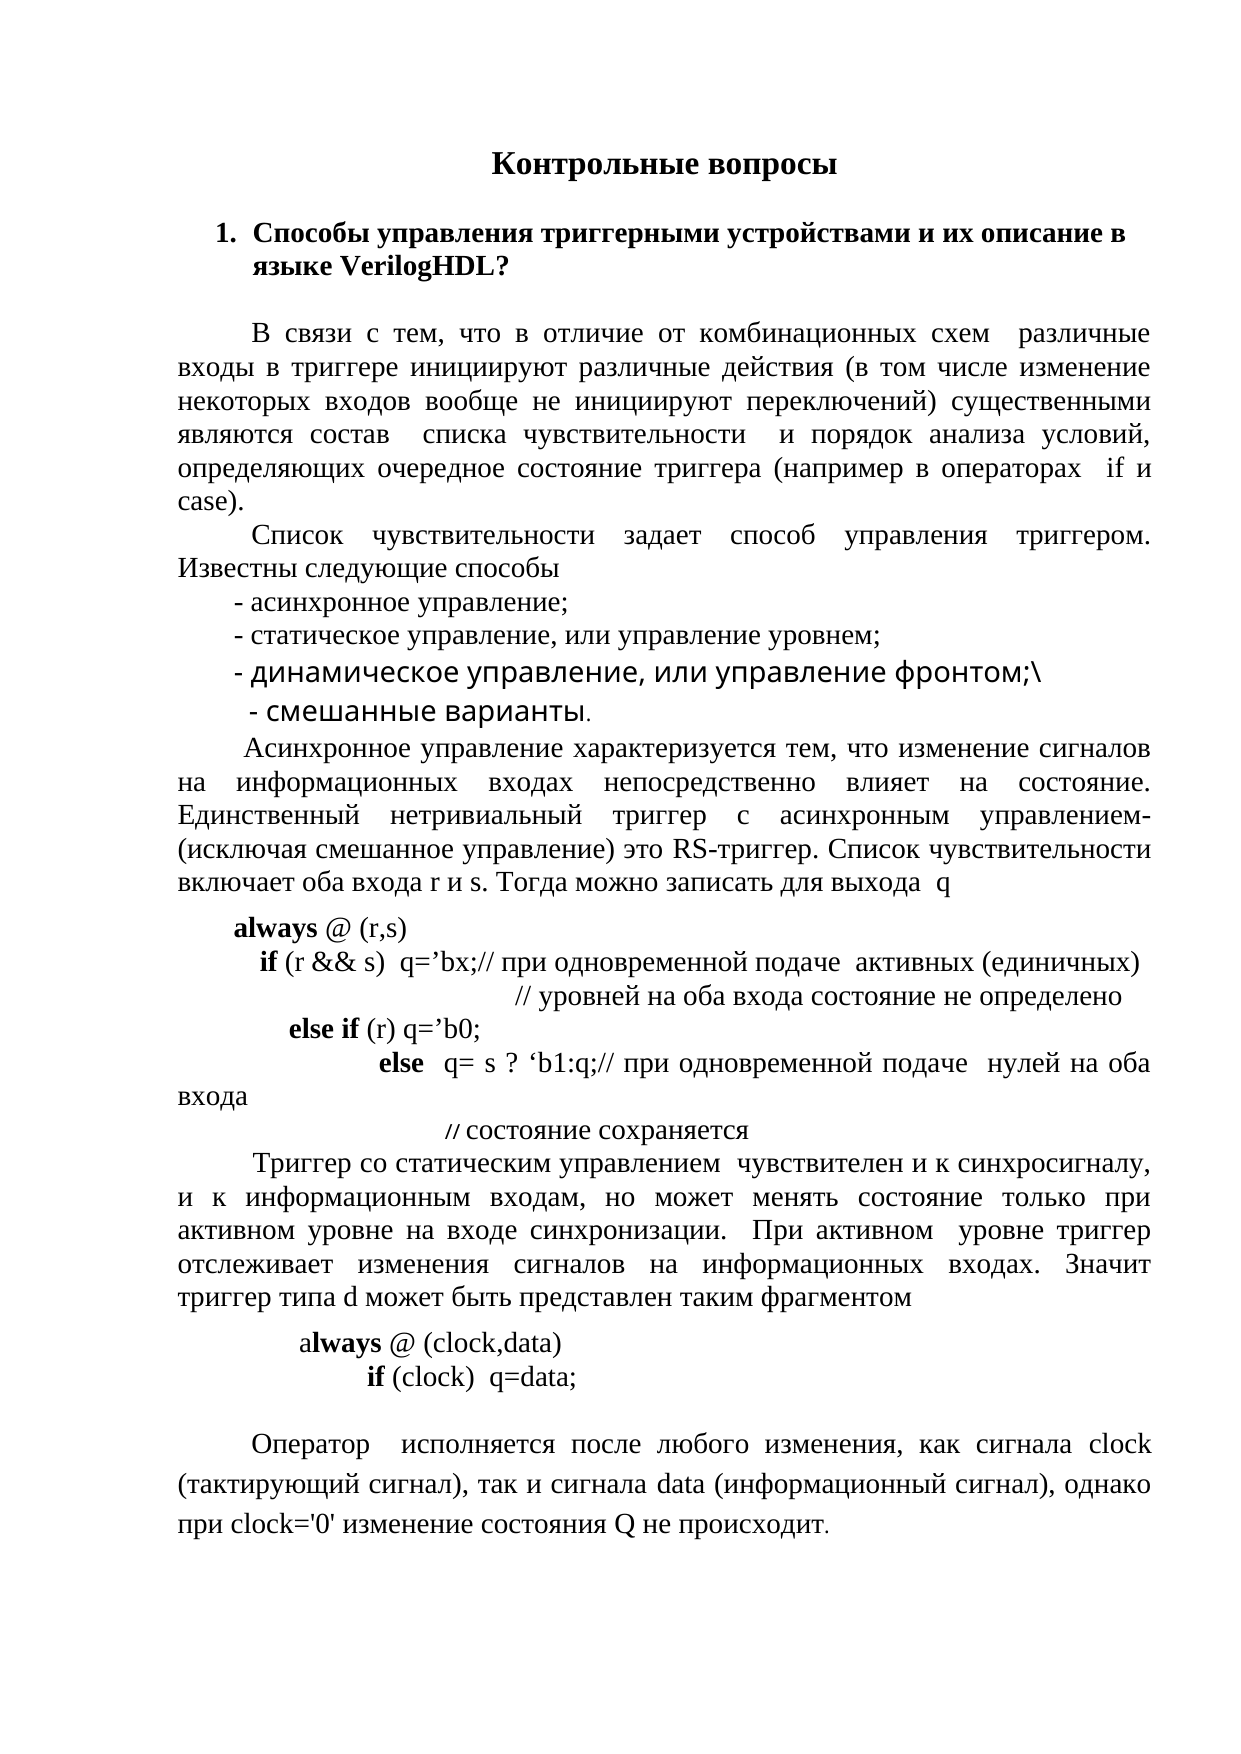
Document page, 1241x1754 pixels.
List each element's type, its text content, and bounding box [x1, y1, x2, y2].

text else q= s ? ‘b1:q;// при одновременной подаче нулей на оба входа [177, 1045, 1152, 1112]
text always @ (clock,data) [177, 1326, 1152, 1359]
text always @ (r,s) [177, 911, 1152, 944]
subtitle Контрольные вопросы [177, 143, 1152, 181]
list - статическое управление, или управление уровнем; [233, 617, 1152, 651]
text // уровней на оба входа состояние не определено [177, 978, 1152, 1011]
list Асинхронное управление характеризуется тем, что изменение сигналов на информационных входах непосредственно влияет на состояние. Единственный нетривиальный триггер с асинхронным управлением-(исключая смешанное управление) это RS-триггер. Список чувствительности включает оба входа r и s. Тогда можно записать для выхода q [177, 730, 1152, 898]
text Оператор исполняется после любого изменения, как сигнала clock (тактирующий сигнал), так и сигнала data (информационный сигнал), однако при clock='0' изменение состояния Q не происходит. [177, 1426, 1152, 1540]
list Способы управления триггерными устройствами и их описание в языке VerilogHDL? [215, 215, 1152, 282]
list // состояние сохраняется [233, 1112, 1152, 1145]
text if (clock) q=data; [177, 1359, 1152, 1393]
text В связи с тем, что в отличие от комбинационных схем различные входы в триггере инициируют различные действия (в том числе изменение некоторых входов вообще не инициируют переключений) существенными являются состав списка чувствительности и порядок анализа условий, определяющих очередное состояние триггера (например в операторах if и case). [177, 316, 1152, 517]
text if (r && s) q=’bx;// при одновременной подаче активных (единичных) [177, 944, 1152, 978]
list - динамическое управление, или управление фронтом;\ [233, 651, 1152, 691]
text Список чувствительности задает способ управления триггером. Известны следующие способы [177, 517, 1152, 584]
text Триггер со статическим управлением чувствителен и к синхросигналу, и к информационным входам, но может менять состояние только при активном уровне на входе синхронизации. При активном уровне триггер отслеживает изменения сигналов на информационных входах. Значит триггер типа d может быть представлен таким фрагментом [177, 1145, 1152, 1313]
list - асинхронное управление; [233, 584, 1152, 617]
text else if (r) q=’b0; [177, 1011, 1152, 1045]
list - смешанные варианты. [233, 691, 1152, 730]
